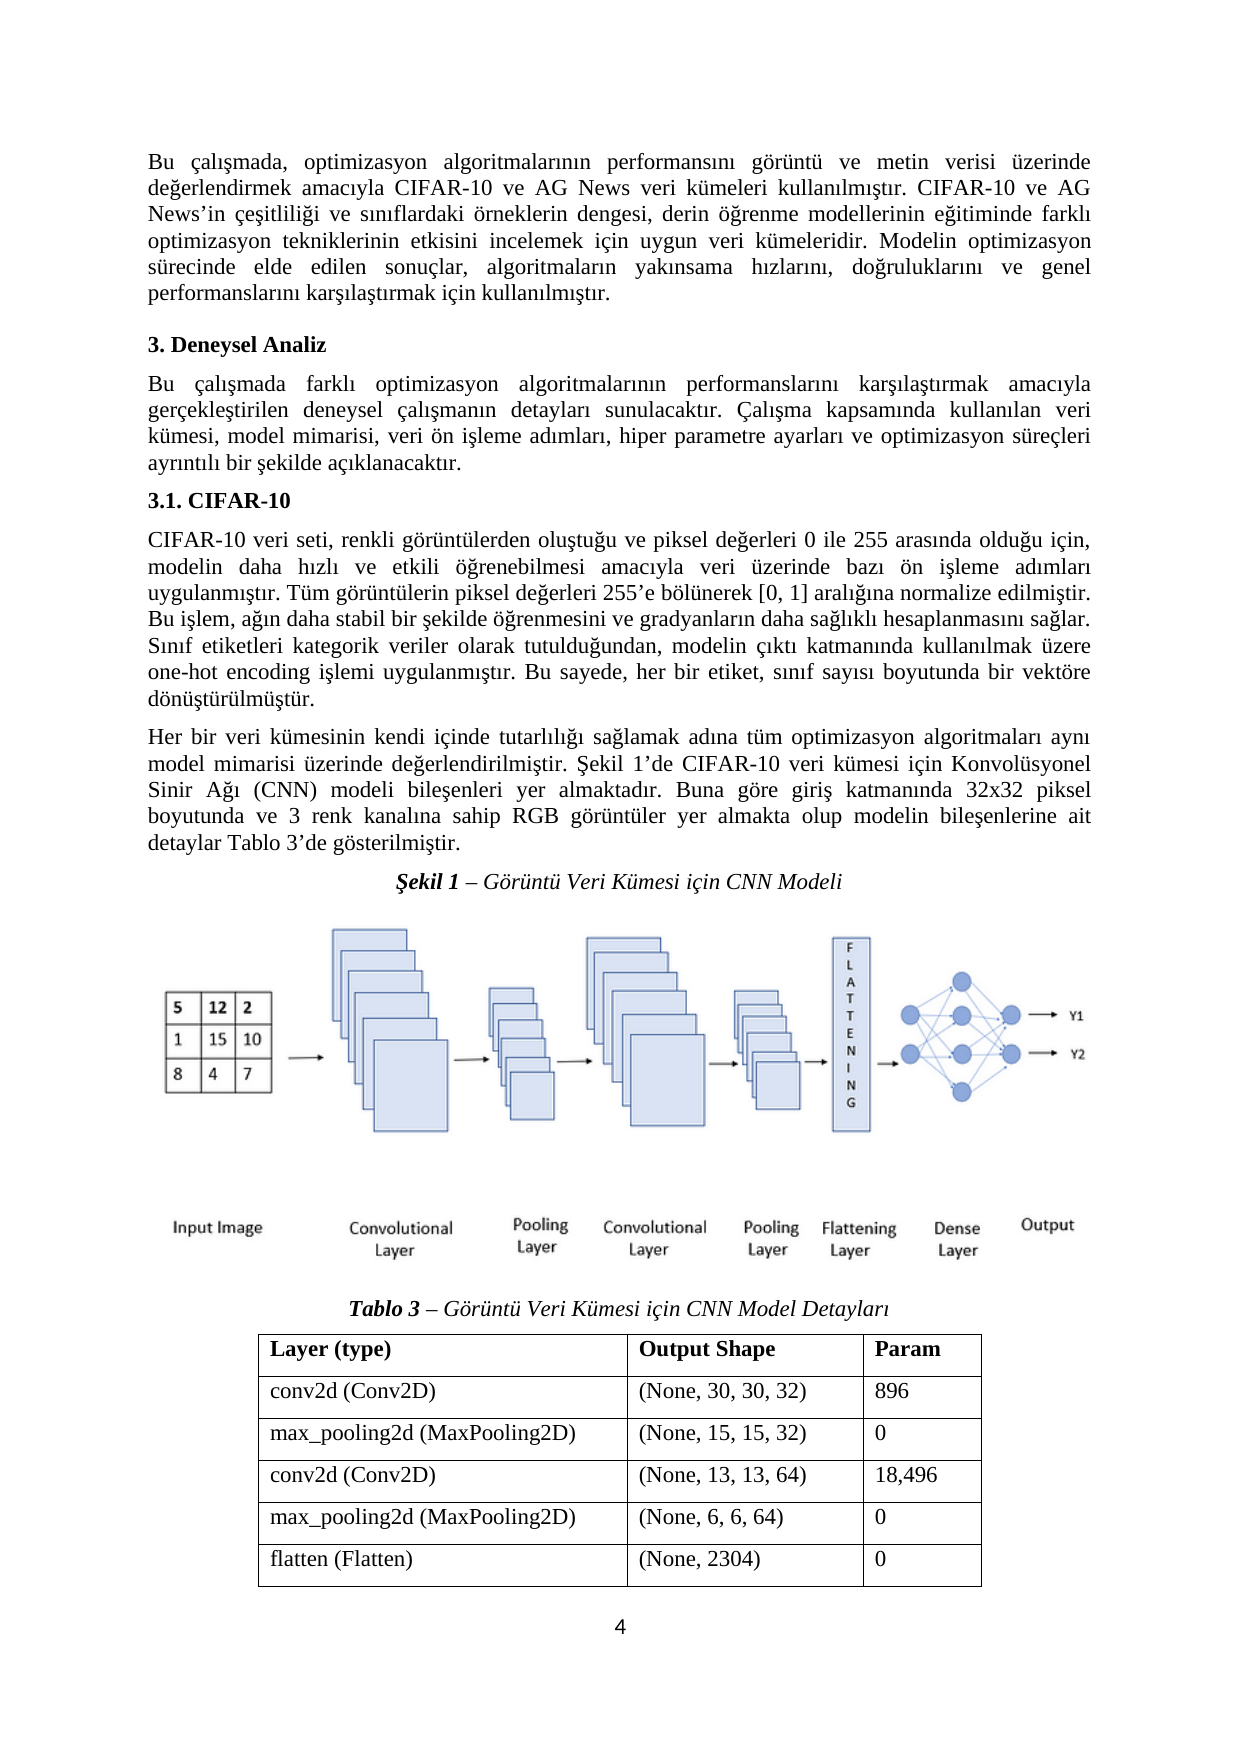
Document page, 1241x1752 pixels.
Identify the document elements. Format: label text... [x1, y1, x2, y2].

text 3. Deneysel Analiz [148, 331, 1092, 357]
table_cell (None, 30, 30, 32) [628, 1377, 863, 1418]
table_cell 0 [864, 1419, 981, 1460]
table_cell max_pooling2d (MaxPooling2D) [259, 1503, 627, 1544]
table_header Output Shape [628, 1335, 863, 1376]
table_cell conv2d (Conv2D) [259, 1377, 627, 1418]
table_cell 18,496 [864, 1461, 981, 1502]
table_cell max_pooling2d (MaxPooling2D) [259, 1419, 627, 1460]
table_cell (None, 2304) [628, 1545, 863, 1586]
text Bu çalışmada, optimizasyon algoritmalarının performansını görüntü ve metin verisi üzerinde değerlendirmek amacıyla CIFAR-10 ve AG News veri kümeleri kullanılmıştır. CIFAR-10 ve AG News’in çeşitliliği ve sınıflardaki örneklerin dengesi, derin öğrenme modellerinin eğitiminde farklı optimizasyon tekniklerinin etkisini incelemek için uygun veri kümeleridir. Modelin optimizasyon sürecinde elde edilen sonuçlar, algoritmaların yakınsama hızlarını, doğruluklarını ve genel performanslarını karşılaştırmak için kullanılmıştır. [148, 148, 1092, 306]
table_cell (None, 13, 13, 64) [628, 1461, 863, 1502]
table_cell (None, 6, 6, 64) [628, 1503, 863, 1544]
table_cell 0 [864, 1503, 981, 1544]
table_cell 896 [864, 1377, 981, 1418]
table_cell 0 [864, 1545, 981, 1586]
text Tablo 3 – Görüntü Veri Kümesi için CNN Model Detayları [148, 1295, 1092, 1321]
picture [147, 884, 1092, 1306]
text 3.1. CIFAR-10 [148, 488, 1092, 514]
text Her bir veri kümesinin kendi içinde tutarlılığı sağlamak adına tüm optimizasyon algoritmaları aynı model mimarisi üzerinde değerlendirilmiştir. Şekil 1’de CIFAR-10 veri kümesi için Konvolüsyonel Sinir Ağı (CNN) modeli bileşenleri yer almaktadır. Buna göre giriş katmanında 32x32 piksel boyutunda ve 3 renk kanalına sahip RGB görüntüler yer almakta olup modelin bileşenlerine ait detaylar Tablo 3’de gösterilmiştir. [148, 723, 1092, 855]
text CIFAR-10 veri seti, renkli görüntülerden oluştuğu ve piksel değerleri 0 ile 255 arasında olduğu için, modelin daha hızlı ve etkili öğrenebilmesi amacıyla veri üzerinde bazı ön işleme adımları uygulanmıştır. Tüm görüntülerin piksel değerleri 255’e bölünerek [0, 1] aralığına normalize edilmiştir. Bu işlem, ağın daha stabil bir şekilde öğrenmesini ve gradyanların daha sağlıklı hesaplanmasını sağlar. Sınıf etiketleri kategorik veriler olarak tutulduğundan, modelin çıktı katmanında kullanılmak üzere one-hot encoding işlemi uygulanmıştır. Bu sayede, her bir etiket, sınıf sayısı boyutunda bir vektöre dönüştürülmüştür. [148, 526, 1092, 711]
text Şekil 1 – Görüntü Veri Kümesi için CNN Modeli [148, 868, 1092, 894]
table_cell flatten (Flatten) [259, 1545, 627, 1586]
table_header Layer (type) [259, 1335, 627, 1376]
text Bu çalışmada farklı optimizasyon algoritmalarının performanslarını karşılaştırmak amacıyla gerçekleştirilen deneysel çalışmanın detayları sunulacaktır. Çalışma kapsamında kullanılan veri kümesi, model mimarisi, veri ön işleme adımları, hiper parametre ayarları ve optimizasyon süreçleri ayrıntılı bir şekilde açıklanacaktır. [148, 370, 1092, 475]
table_header Param [864, 1335, 981, 1376]
table_cell conv2d (Conv2D) [259, 1461, 627, 1502]
table_cell (None, 15, 15, 32) [628, 1419, 863, 1460]
